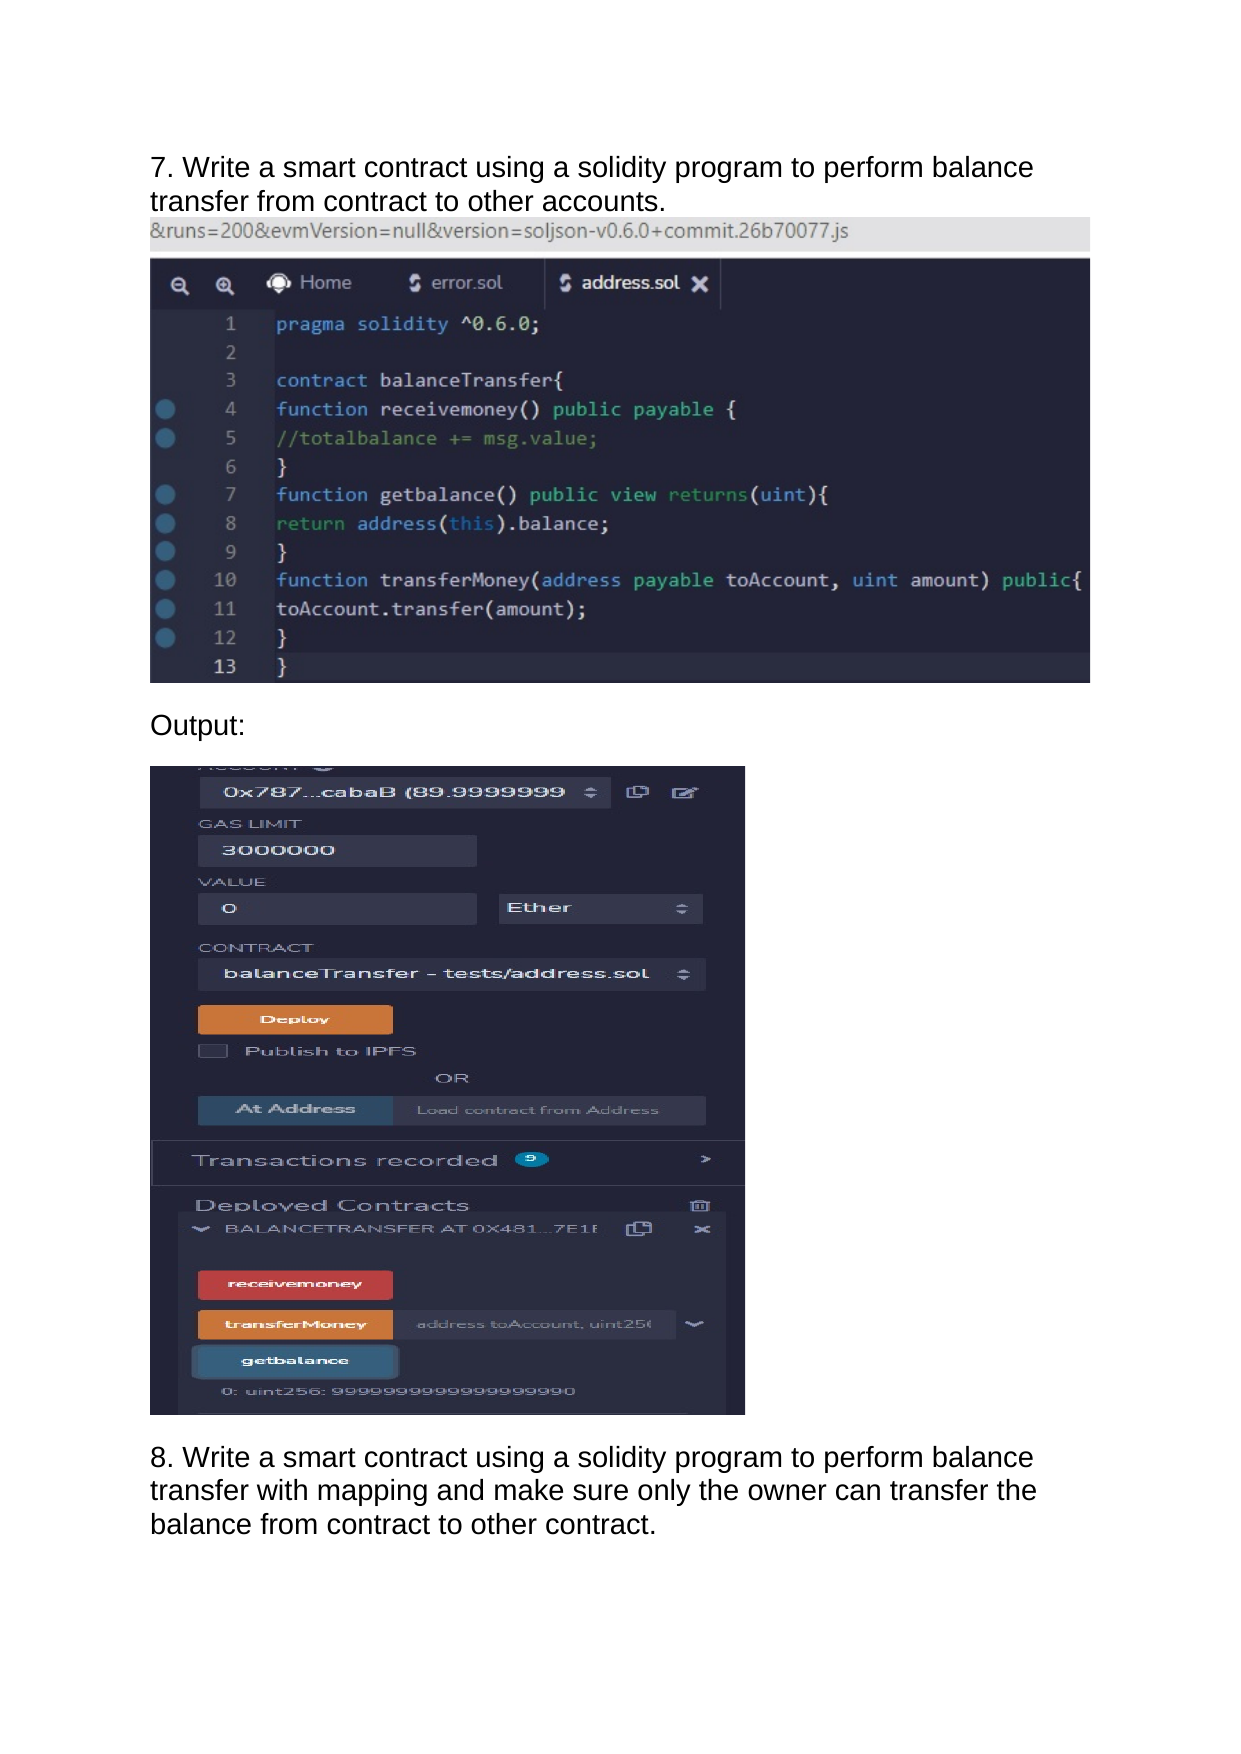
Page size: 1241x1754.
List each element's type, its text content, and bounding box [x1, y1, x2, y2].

text 7. Write a smart contract using a solidity program to perform balance transfer from contract to other accounts. [150, 150, 1090, 217]
text 8. Write a smart contract using a solidity program to perform balance transfer with mapping and make sure only the owner can transfer the balance from contract to other contract. [150, 1440, 1090, 1540]
picture [150, 217, 1091, 683]
text Output: [150, 708, 1090, 741]
picture [150, 766, 746, 1415]
